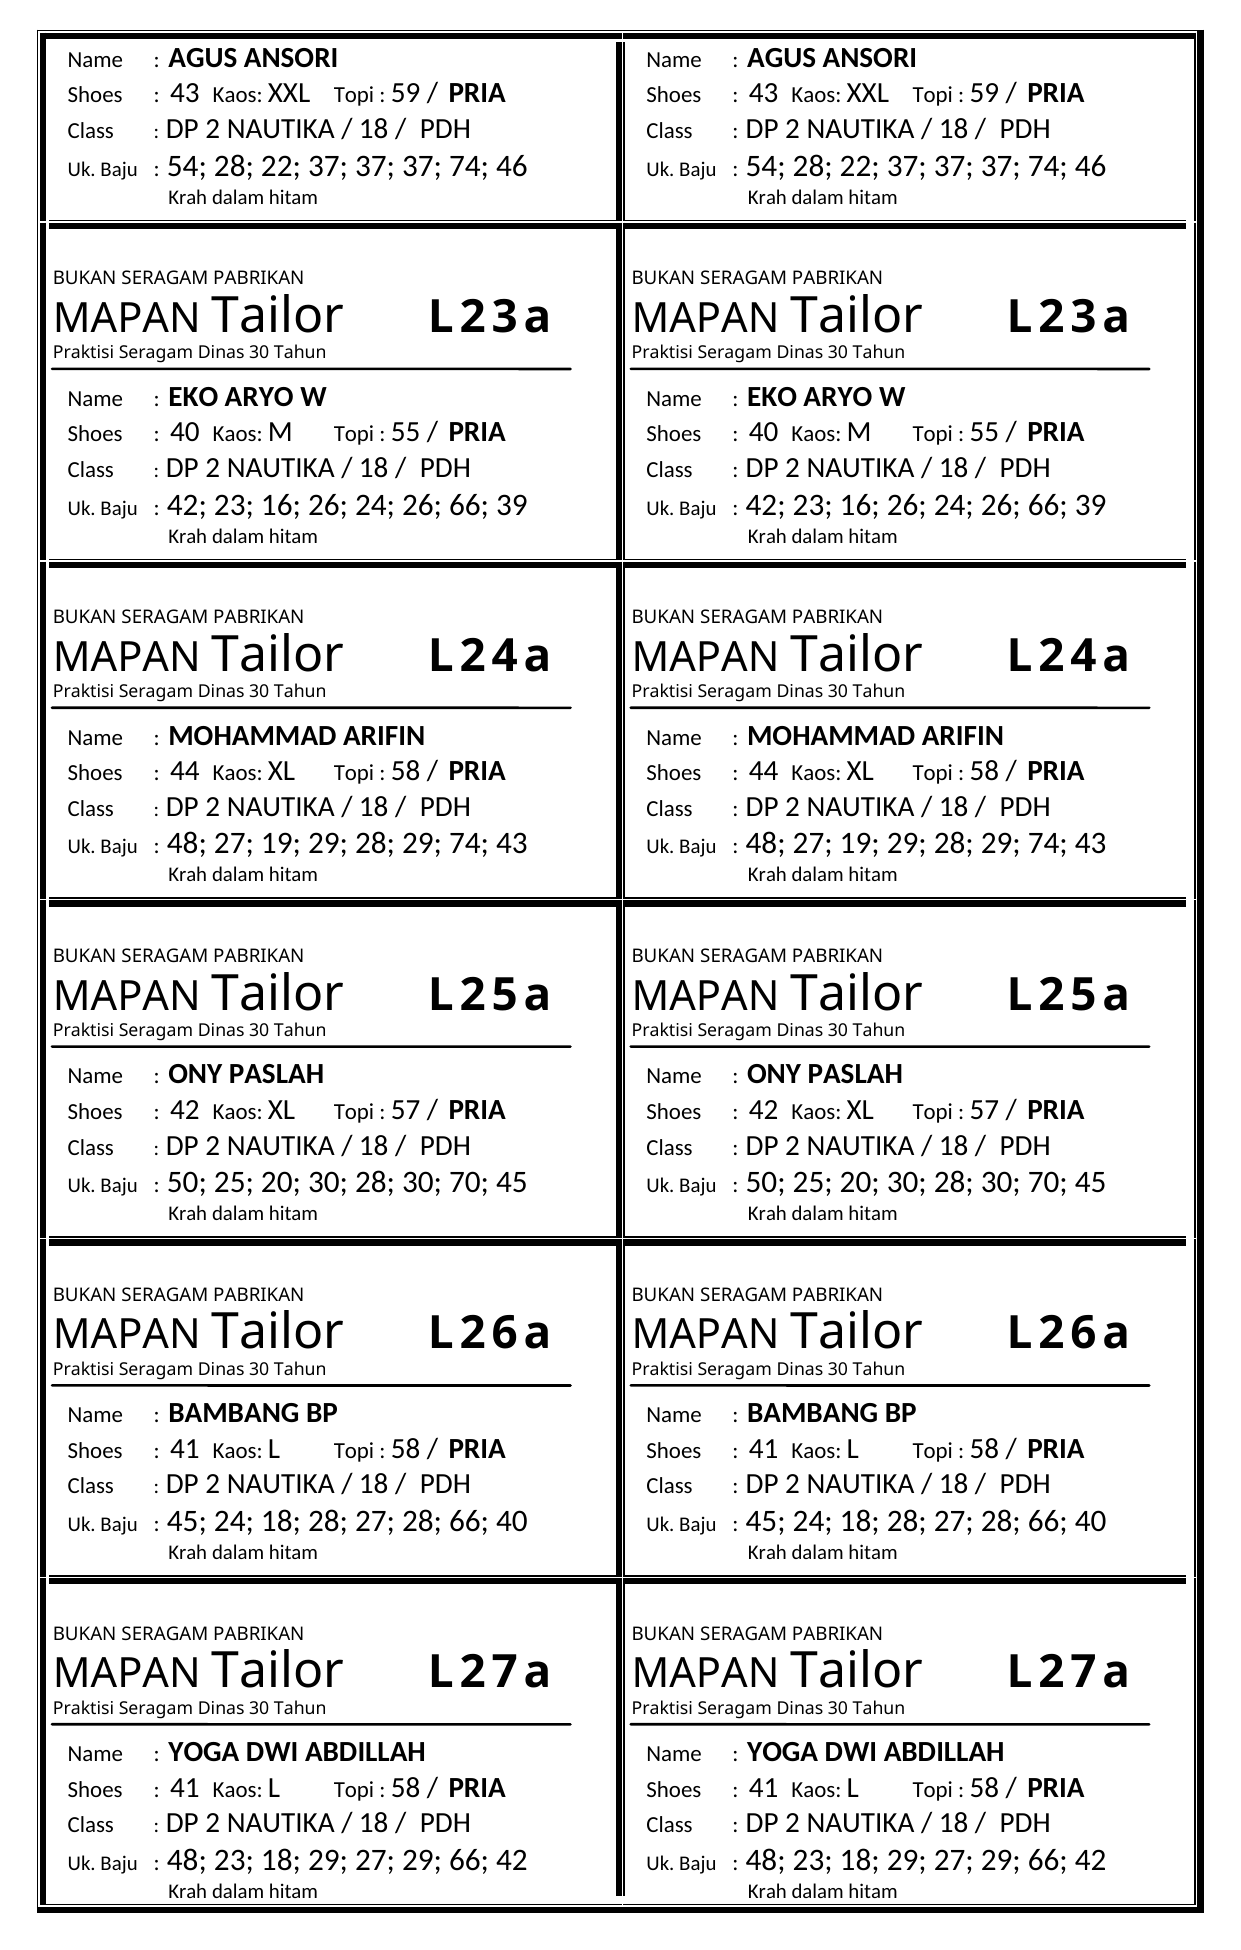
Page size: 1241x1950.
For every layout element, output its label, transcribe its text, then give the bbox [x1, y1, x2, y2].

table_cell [620, 31, 1197, 219]
table_cell BUKAN SERAGAM PABRIKAN MAPAN Tailor L25a Praktisi Seragam Dinas 30 Tahun Name : ONY PASLAH Shoes : 42 Kaos: XL Topi : 57 / PRIA Class : DP 2 NAUTIKA / 18 / PDH Uk. Baju : 50; 25; 20; 30; 28; 30; 70; 45 Krah dalam hitam [620, 897, 1197, 1236]
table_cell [620, 1575, 1197, 1904]
table_cell BUKAN SERAGAM PABRIKAN MAPAN Tailor L24a Praktisi Seragam Dinas 30 Tahun Name : MOHAMMAD ARIFIN Shoes : 44 Kaos: XL Topi : 58 / PRIA Class : DP 2 NAUTIKA / 18 / PDH Uk. Baju : 48; 27; 19; 29; 28; 29; 74; 43 Krah dalam hitam [41, 559, 620, 897]
table_cell BUKAN SERAGAM PABRIKAN MAPAN Tailor L26a Praktisi Seragam Dinas 30 Tahun Name : BAMBANG BP Shoes : 41 Kaos: L Topi : 58 / PRIA Class : DP 2 NAUTIKA / 18 / PDH Uk. Baju : 45; 24; 18; 28; 27; 28; 66; 40 Krah dalam hitam [620, 1236, 1197, 1575]
table_cell BUKAN SERAGAM PABRIKAN MAPAN Tailor L23a Praktisi Seragam Dinas 30 Tahun Name : EKO ARYO W Shoes : 40 Kaos: M Topi : 55 / PRIA Class : DP 2 NAUTIKA / 18 / PDH Uk. Baju : 42; 23; 16; 26; 24; 26; 66; 39 Krah dalam hitam [41, 220, 620, 558]
table_cell BUKAN SERAGAM PABRIKAN MAPAN Tailor L26a Praktisi Seragam Dinas 30 Tahun Name : BAMBANG BP Shoes : 41 Kaos: L Topi : 58 / PRIA Class : DP 2 NAUTIKA / 18 / PDH Uk. Baju : 45; 24; 18; 28; 27; 28; 66; 40 Krah dalam hitam [41, 1236, 620, 1575]
table_cell BUKAN SERAGAM PABRIKAN MAPAN Tailor L24a Praktisi Seragam Dinas 30 Tahun Name : MOHAMMAD ARIFIN Shoes : 44 Kaos: XL Topi : 58 / PRIA Class : DP 2 NAUTIKA / 18 / PDH Uk. Baju : 48; 27; 19; 29; 28; 29; 74; 43 Krah dalam hitam [620, 559, 1197, 897]
table_cell BUKAN SERAGAM PABRIKAN MAPAN Tailor L23a Praktisi Seragam Dinas 30 Tahun Name : EKO ARYO W Shoes : 40 Kaos: M Topi : 55 / PRIA Class : DP 2 NAUTIKA / 18 / PDH Uk. Baju : 42; 23; 16; 26; 24; 26; 66; 39 Krah dalam hitam [620, 220, 1197, 558]
table_cell BUKAN SERAGAM PABRIKAN MAPAN Tailor L25a Praktisi Seragam Dinas 30 Tahun Name : ONY PASLAH Shoes : 42 Kaos: XL Topi : 57 / PRIA Class : DP 2 NAUTIKA / 18 / PDH Uk. Baju : 50; 25; 20; 30; 28; 30; 70; 45 Krah dalam hitam [41, 897, 620, 1236]
